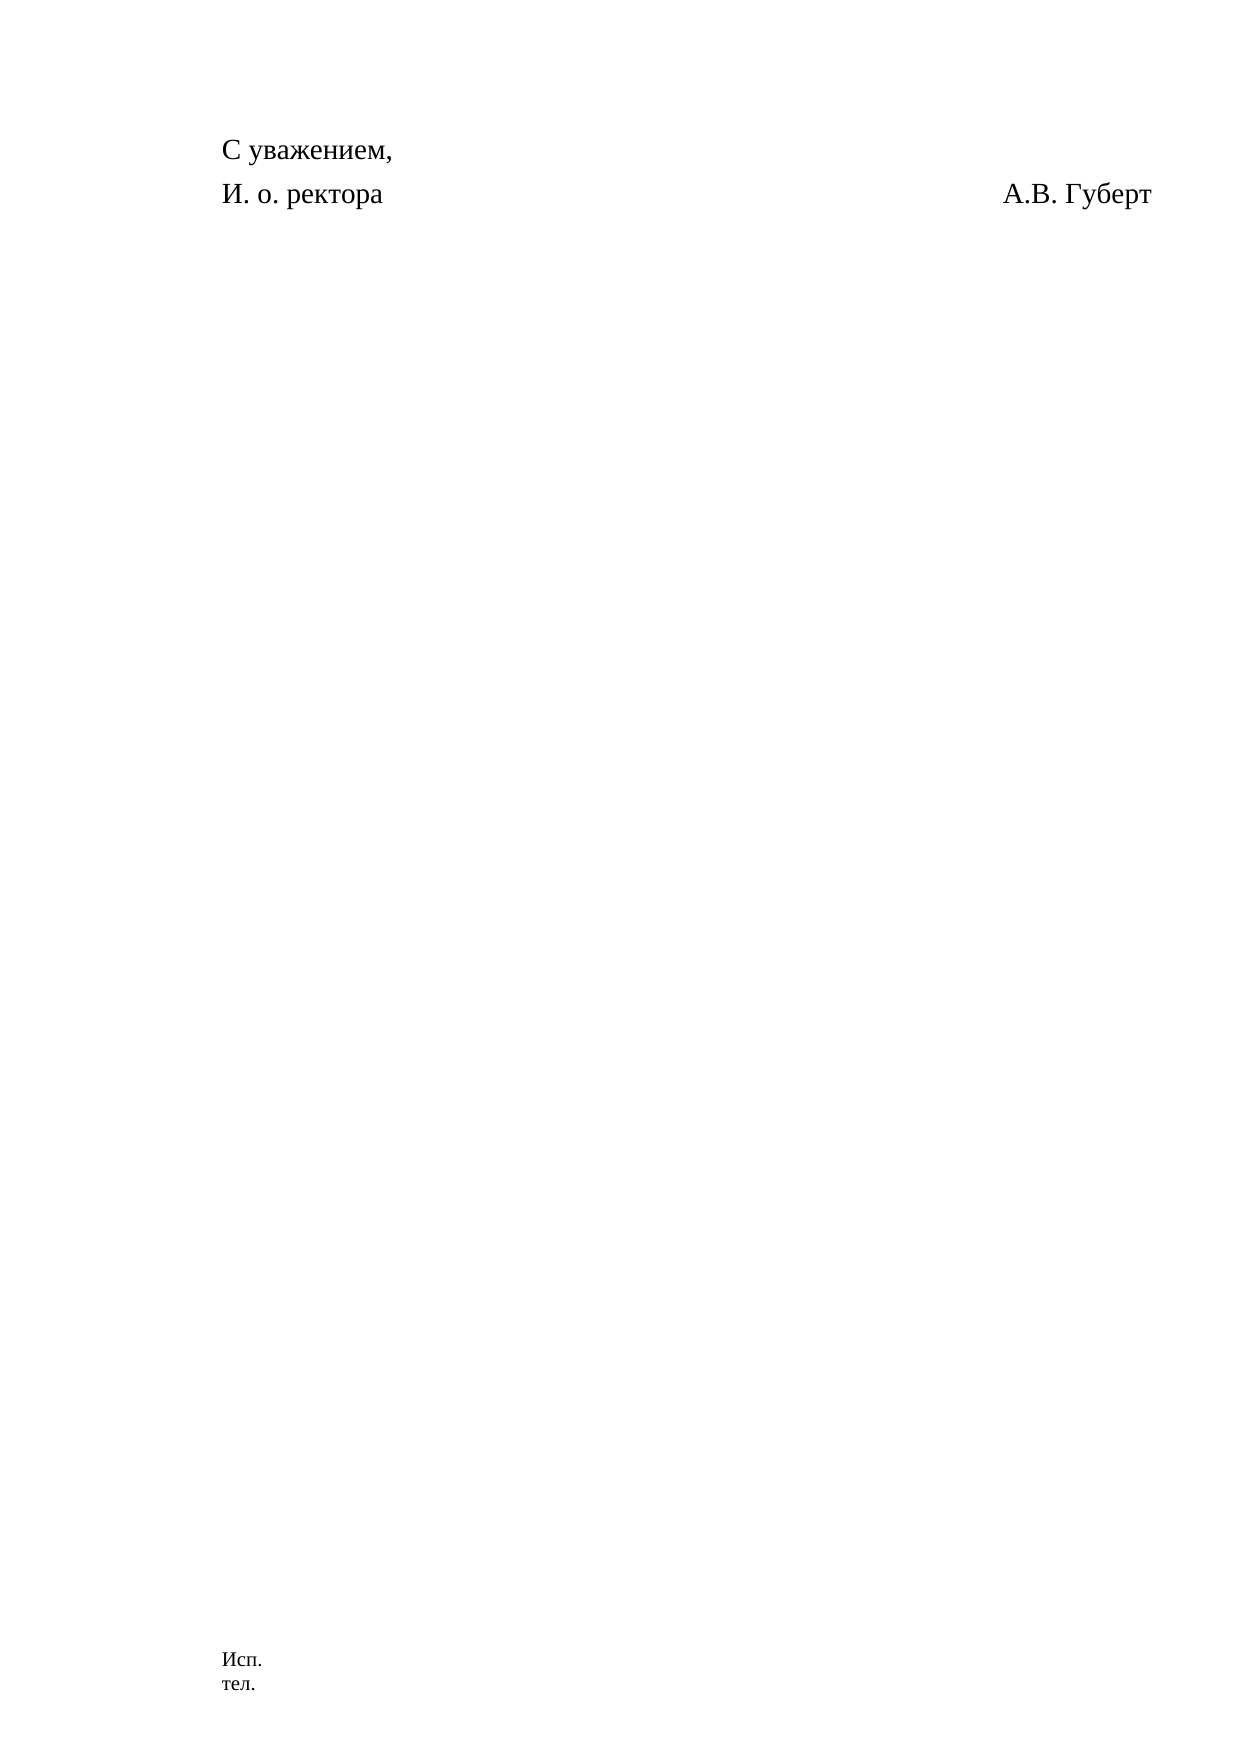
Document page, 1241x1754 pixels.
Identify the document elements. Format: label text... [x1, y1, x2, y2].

text И. о. ректора А.В. Губерт [148, 176, 1152, 209]
text С уважением, [148, 132, 1152, 166]
